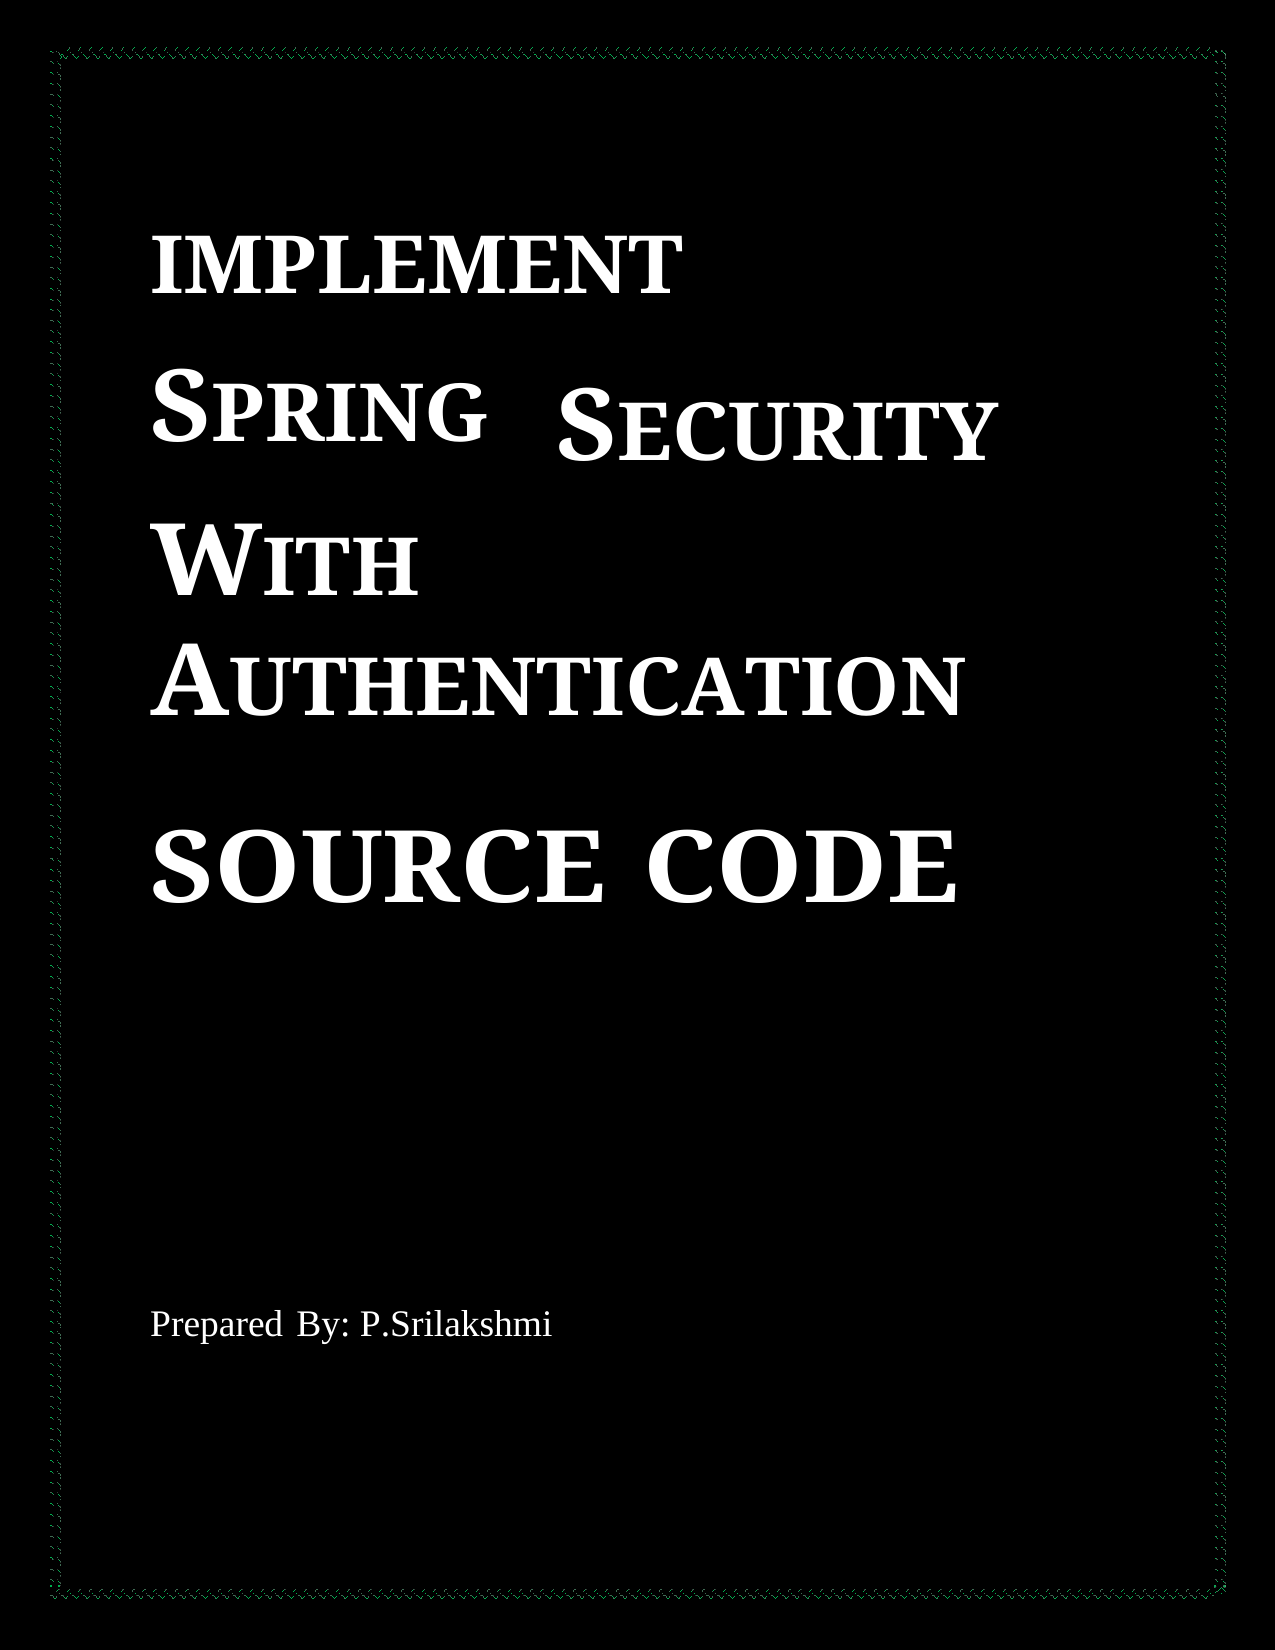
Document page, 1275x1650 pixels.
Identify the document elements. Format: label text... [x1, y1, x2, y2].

subtitle Prepared By: P.Srilakshmi [150, 1301, 1139, 1344]
text IMPLEMENT [150, 207, 1139, 317]
title SOURCE CODE [150, 796, 1139, 932]
text SPRING WITH [150, 335, 522, 625]
text SECURITY [556, 353, 1139, 490]
text AUTHENTICATION [150, 625, 1139, 738]
picture [50, 47, 1226, 1599]
